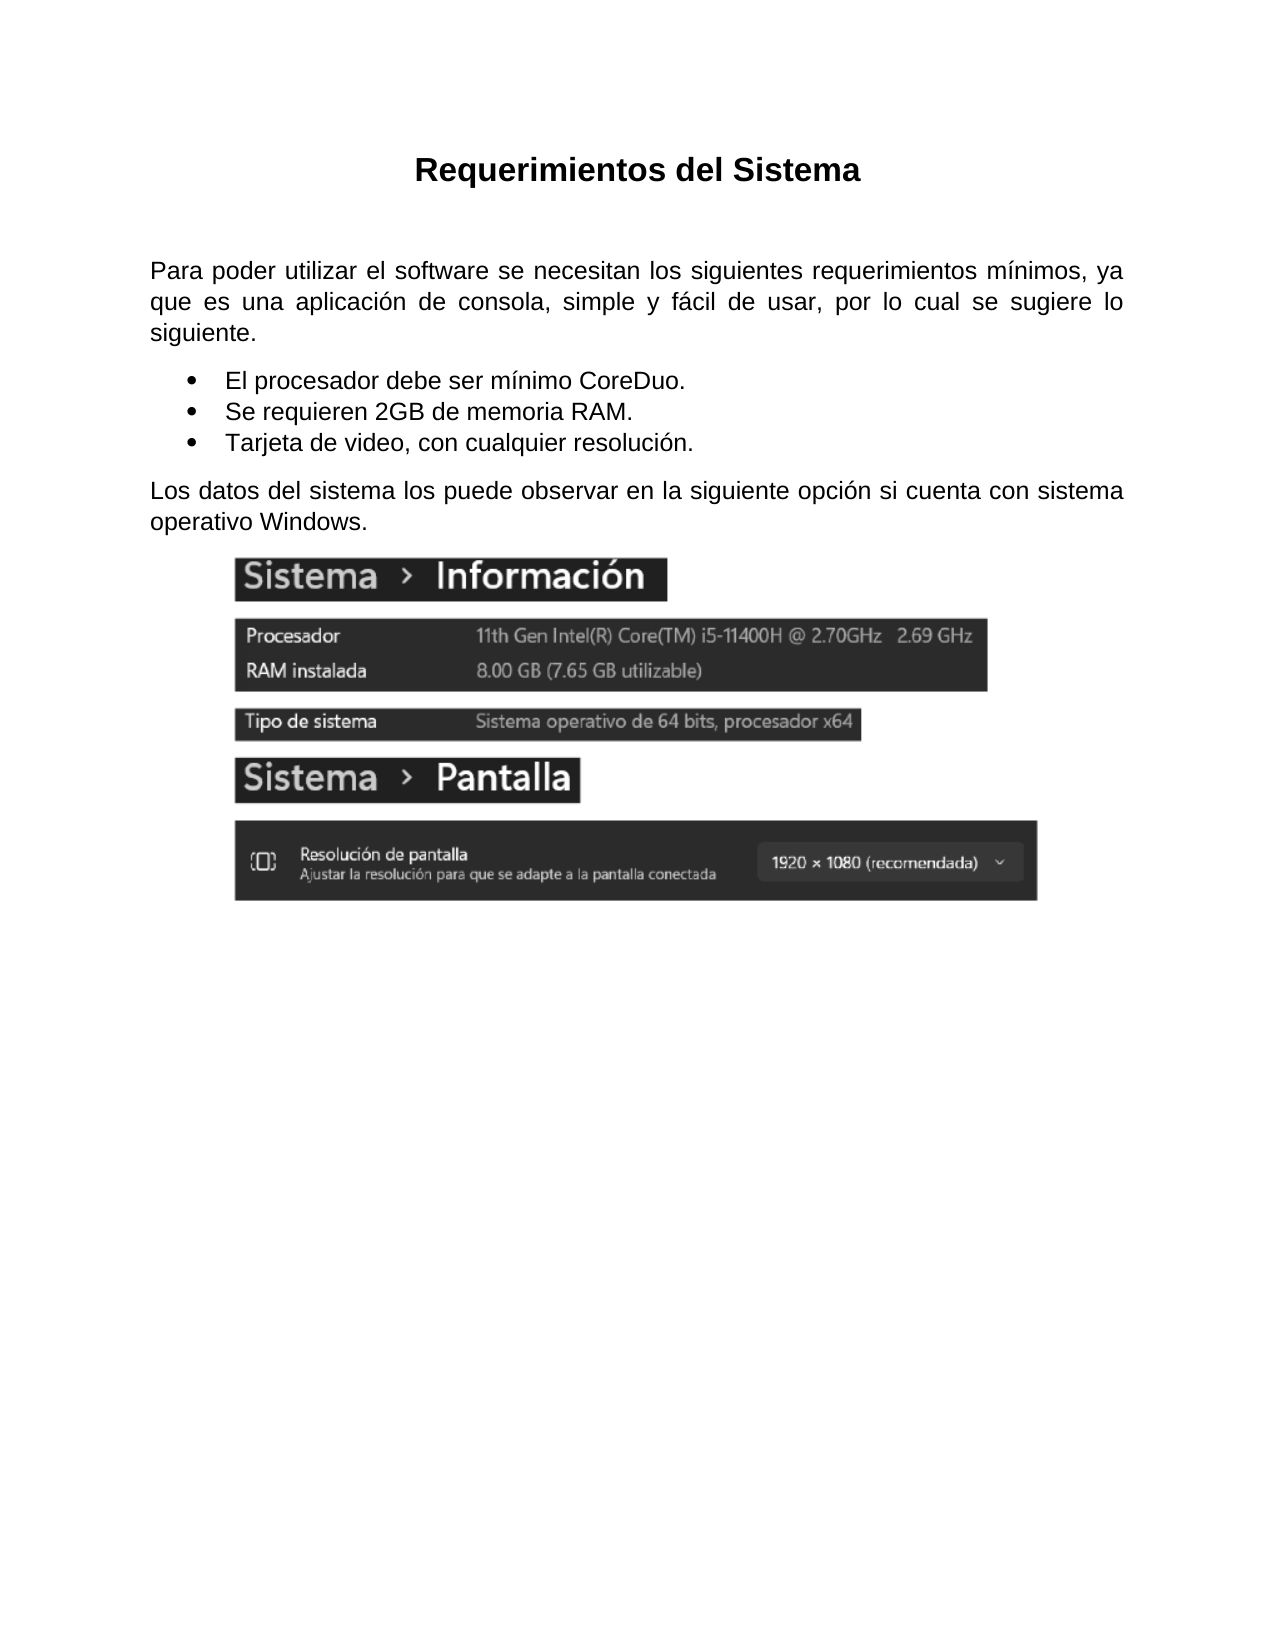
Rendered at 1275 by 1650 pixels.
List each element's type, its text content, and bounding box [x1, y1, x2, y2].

text Para poder utilizar el software se necesitan los siguientes requerimientos mínimos, ya que es una aplicación de consola, simple y fácil de usar, por lo cual se sugiere lo siguiente. [150, 256, 1125, 347]
list Tarjeta de video, con cualquier resolución. [187, 428, 1125, 457]
list El procesador debe ser mínimo CoreDuo. [187, 366, 1125, 394]
list Se requieren 2GB de memoria RAM. [187, 397, 1125, 426]
text Los datos del sistema los puede observar en la siguiente opción si cuenta con sistema operativo Windows. [150, 476, 1125, 536]
text Requerimientos del Sistema [150, 150, 1125, 188]
